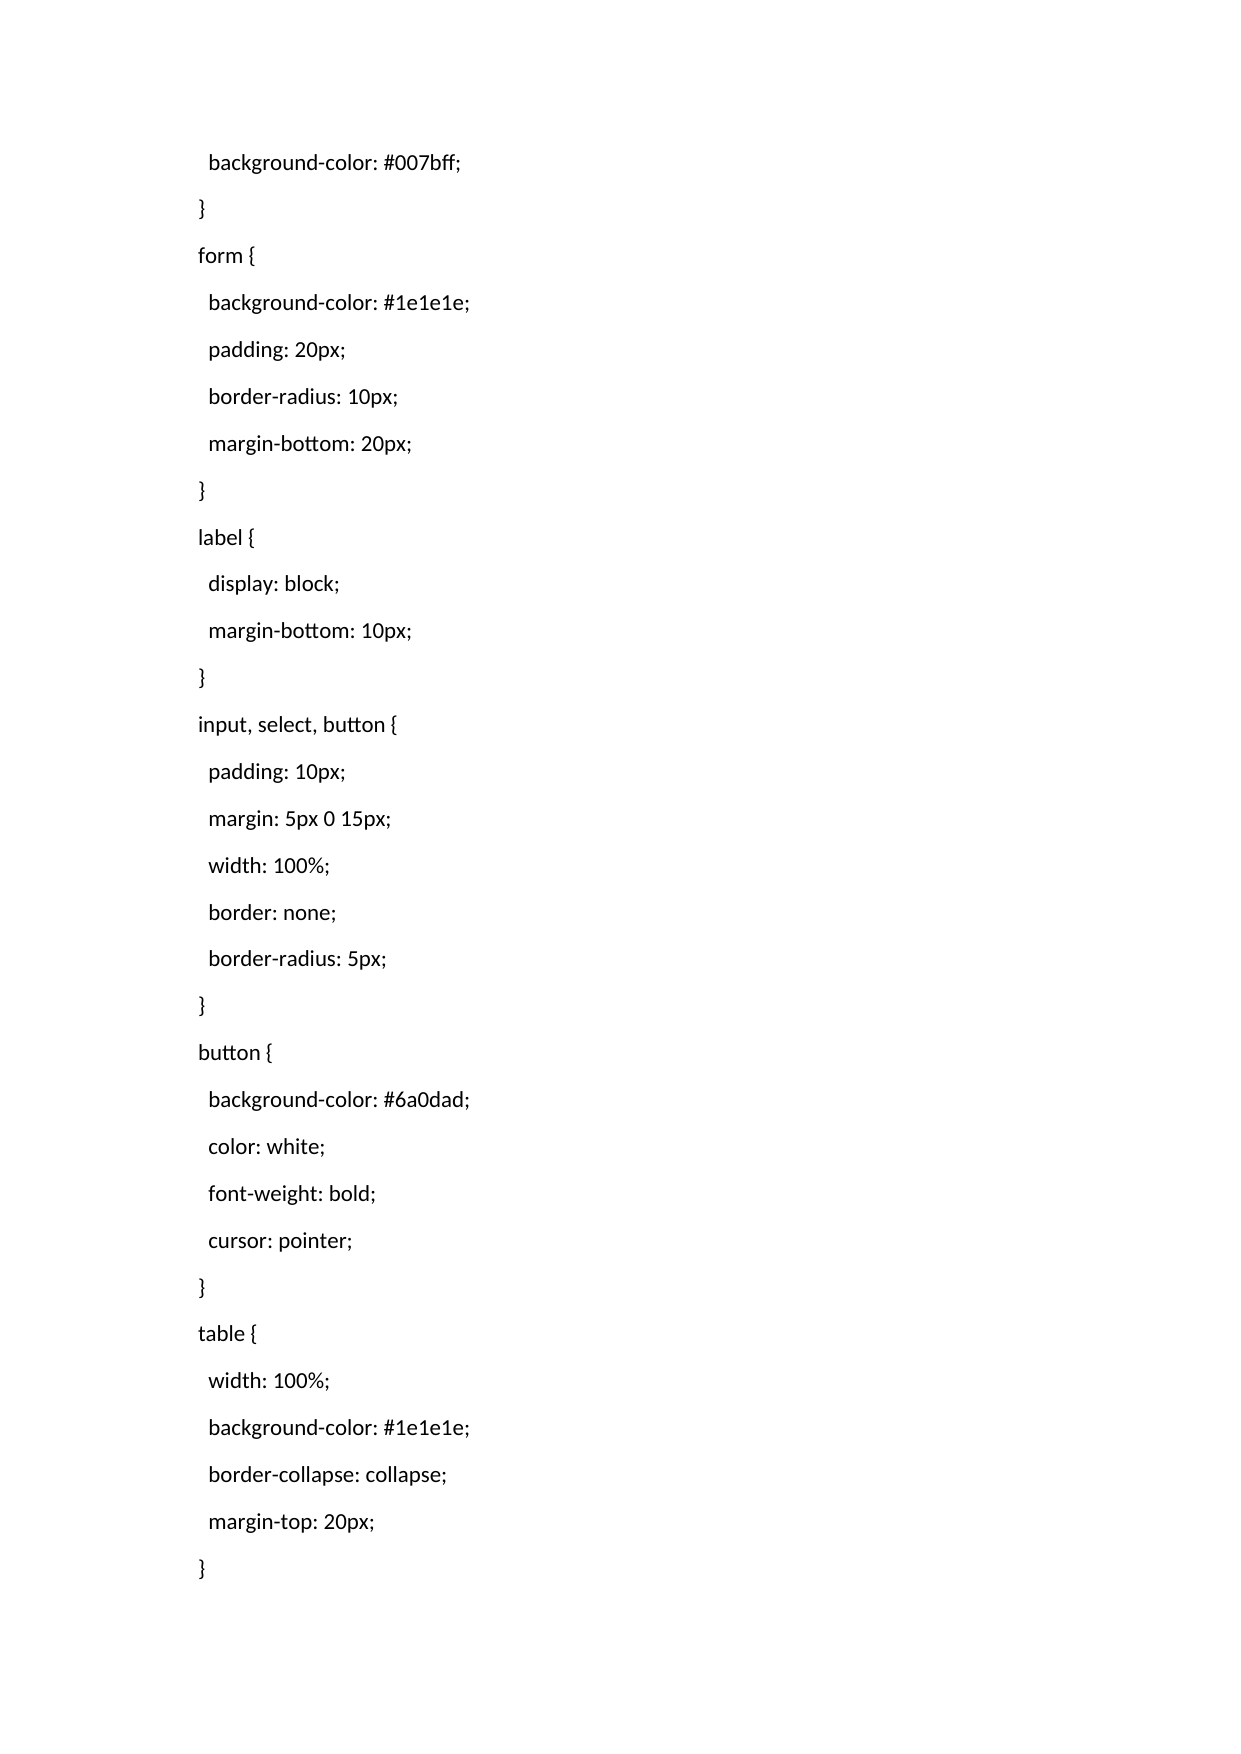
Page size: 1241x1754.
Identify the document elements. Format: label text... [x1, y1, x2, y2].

text border-radius: 10px; [177, 382, 1063, 410]
text font-weight: bold; [177, 1179, 1063, 1207]
text background-color: #007bff; [177, 148, 1063, 176]
text form { [177, 241, 1063, 269]
text input, select, button { [177, 710, 1063, 738]
text color: white; [177, 1132, 1063, 1160]
text label { [177, 523, 1063, 551]
text border: none; [177, 898, 1063, 926]
text cursor: pointer; [177, 1226, 1063, 1254]
text padding: 20px; [177, 335, 1063, 363]
text button { [177, 1038, 1063, 1066]
text margin: 5px 0 15px; [177, 804, 1063, 832]
text table { [177, 1319, 1063, 1347]
text margin-top: 20px; [177, 1507, 1063, 1535]
text padding: 10px; [177, 757, 1063, 785]
text border-radius: 5px; [177, 944, 1063, 972]
text } [177, 991, 1063, 1019]
text background-color: #1e1e1e; [177, 1413, 1063, 1441]
text } [177, 663, 1063, 691]
text border-collapse: collapse; [177, 1460, 1063, 1488]
text margin-bottom: 20px; [177, 429, 1063, 457]
text background-color: #6a0dad; [177, 1085, 1063, 1113]
text width: 100%; [177, 1366, 1063, 1394]
text margin-bottom: 10px; [177, 616, 1063, 644]
text display: block; [177, 569, 1063, 597]
text width: 100%; [177, 851, 1063, 879]
text } [177, 1554, 1063, 1582]
text background-color: #1e1e1e; [177, 288, 1063, 316]
text } [177, 194, 1063, 222]
text } [177, 476, 1063, 504]
text } [177, 1273, 1063, 1301]
